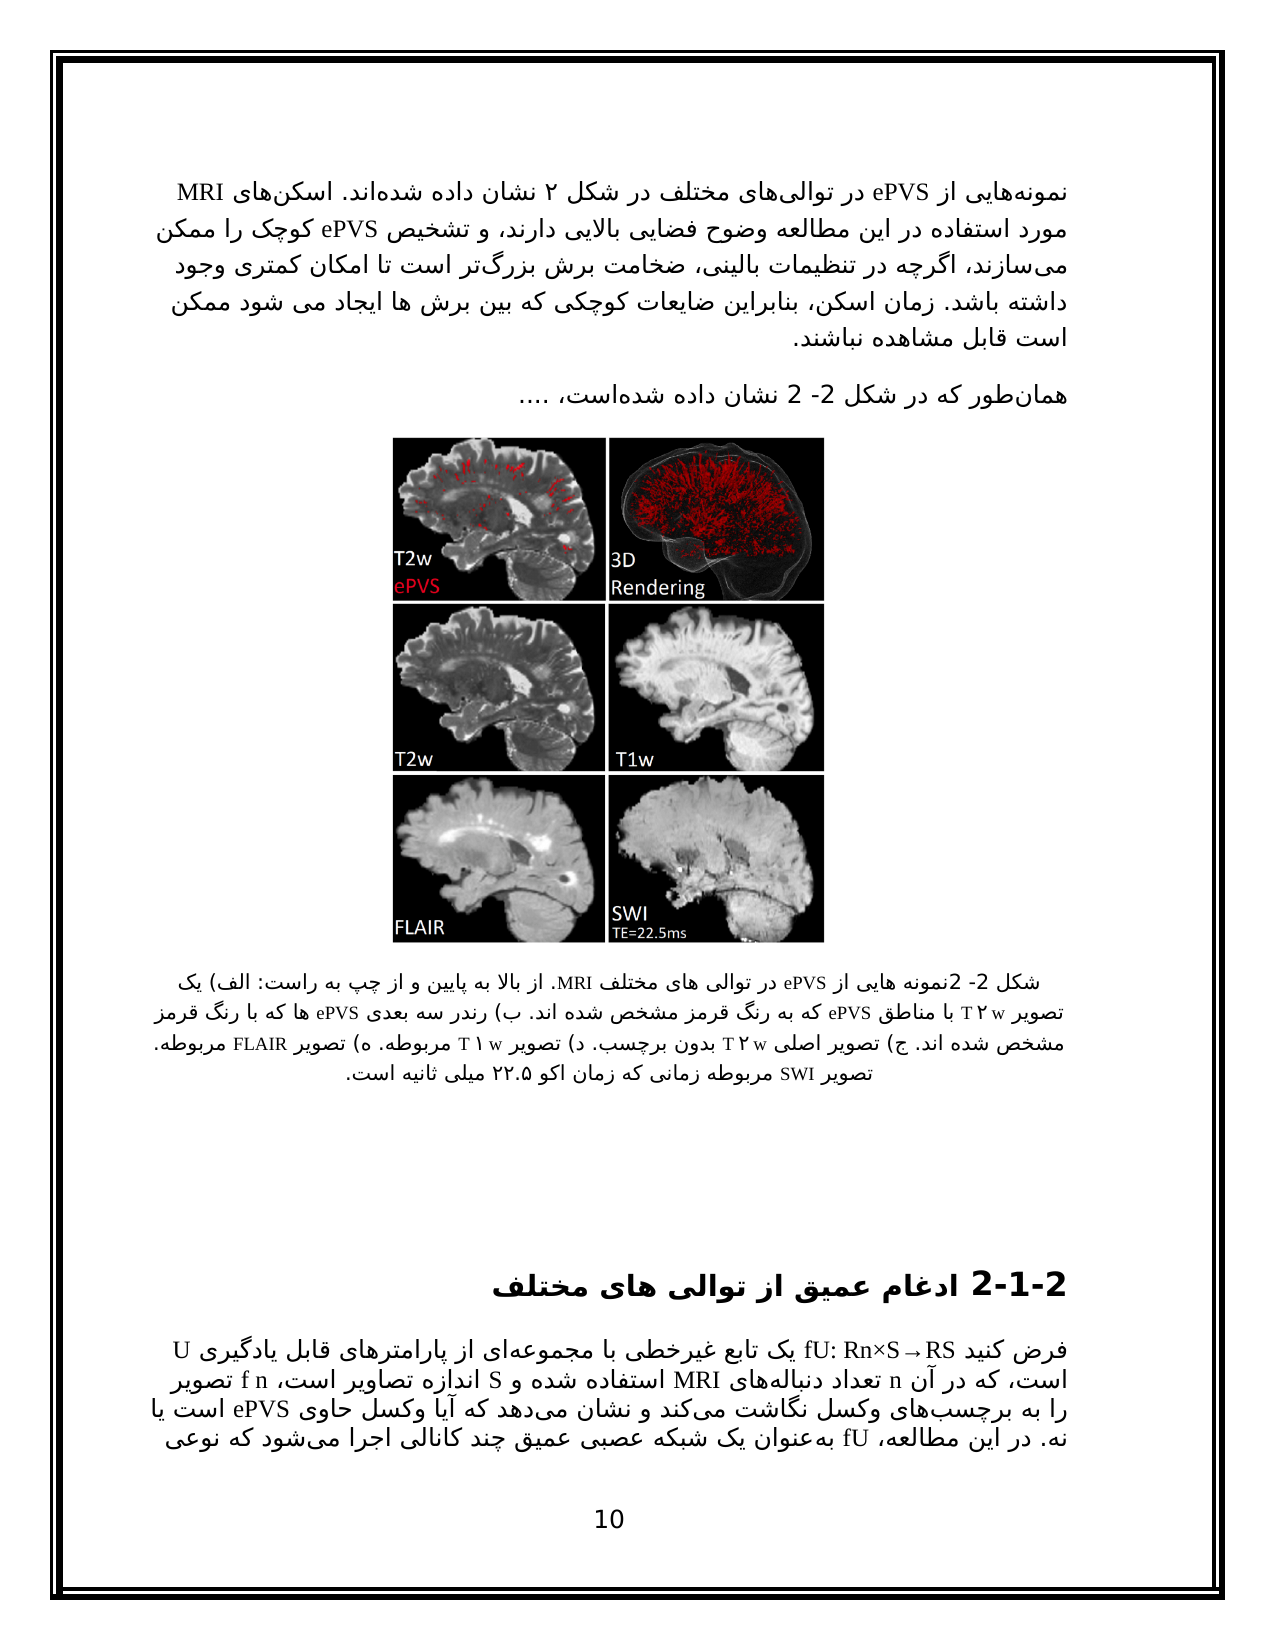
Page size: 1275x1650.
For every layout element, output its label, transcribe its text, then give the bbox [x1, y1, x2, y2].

picture [392, 437, 825, 943]
text شکل 2 - 2نمونه هایی از ePVS در توالی های مختلف MRI. از بالا به پایین و از چپ به راست: الف) یک تصویر T۲w با مناطق ePVS که به رنگ قرمز مشخص شده اند. ب) رندر سه بعدی ePVS ها که با رنگ قرمز مشخص شده اند. ج) تصویر اصلی T۲w بدون برچسب. د) تصویر T۱w مربوطه. ه) تصویر FLAIR مربوطه. تصویر SWI مربوطه زمانی که زمان اکو ۲۲.۵ میلی ثانیه است. [150, 970, 1068, 1085]
text همان‌طور که در شکل 2 - 2 نشان داده شده‌است، .... [150, 380, 1068, 409]
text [150, 1335, 1068, 1452]
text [150, 177, 1068, 352]
subtitle 2-1-2 ادغام عمیق از توالی های مختلف [150, 1264, 1068, 1304]
